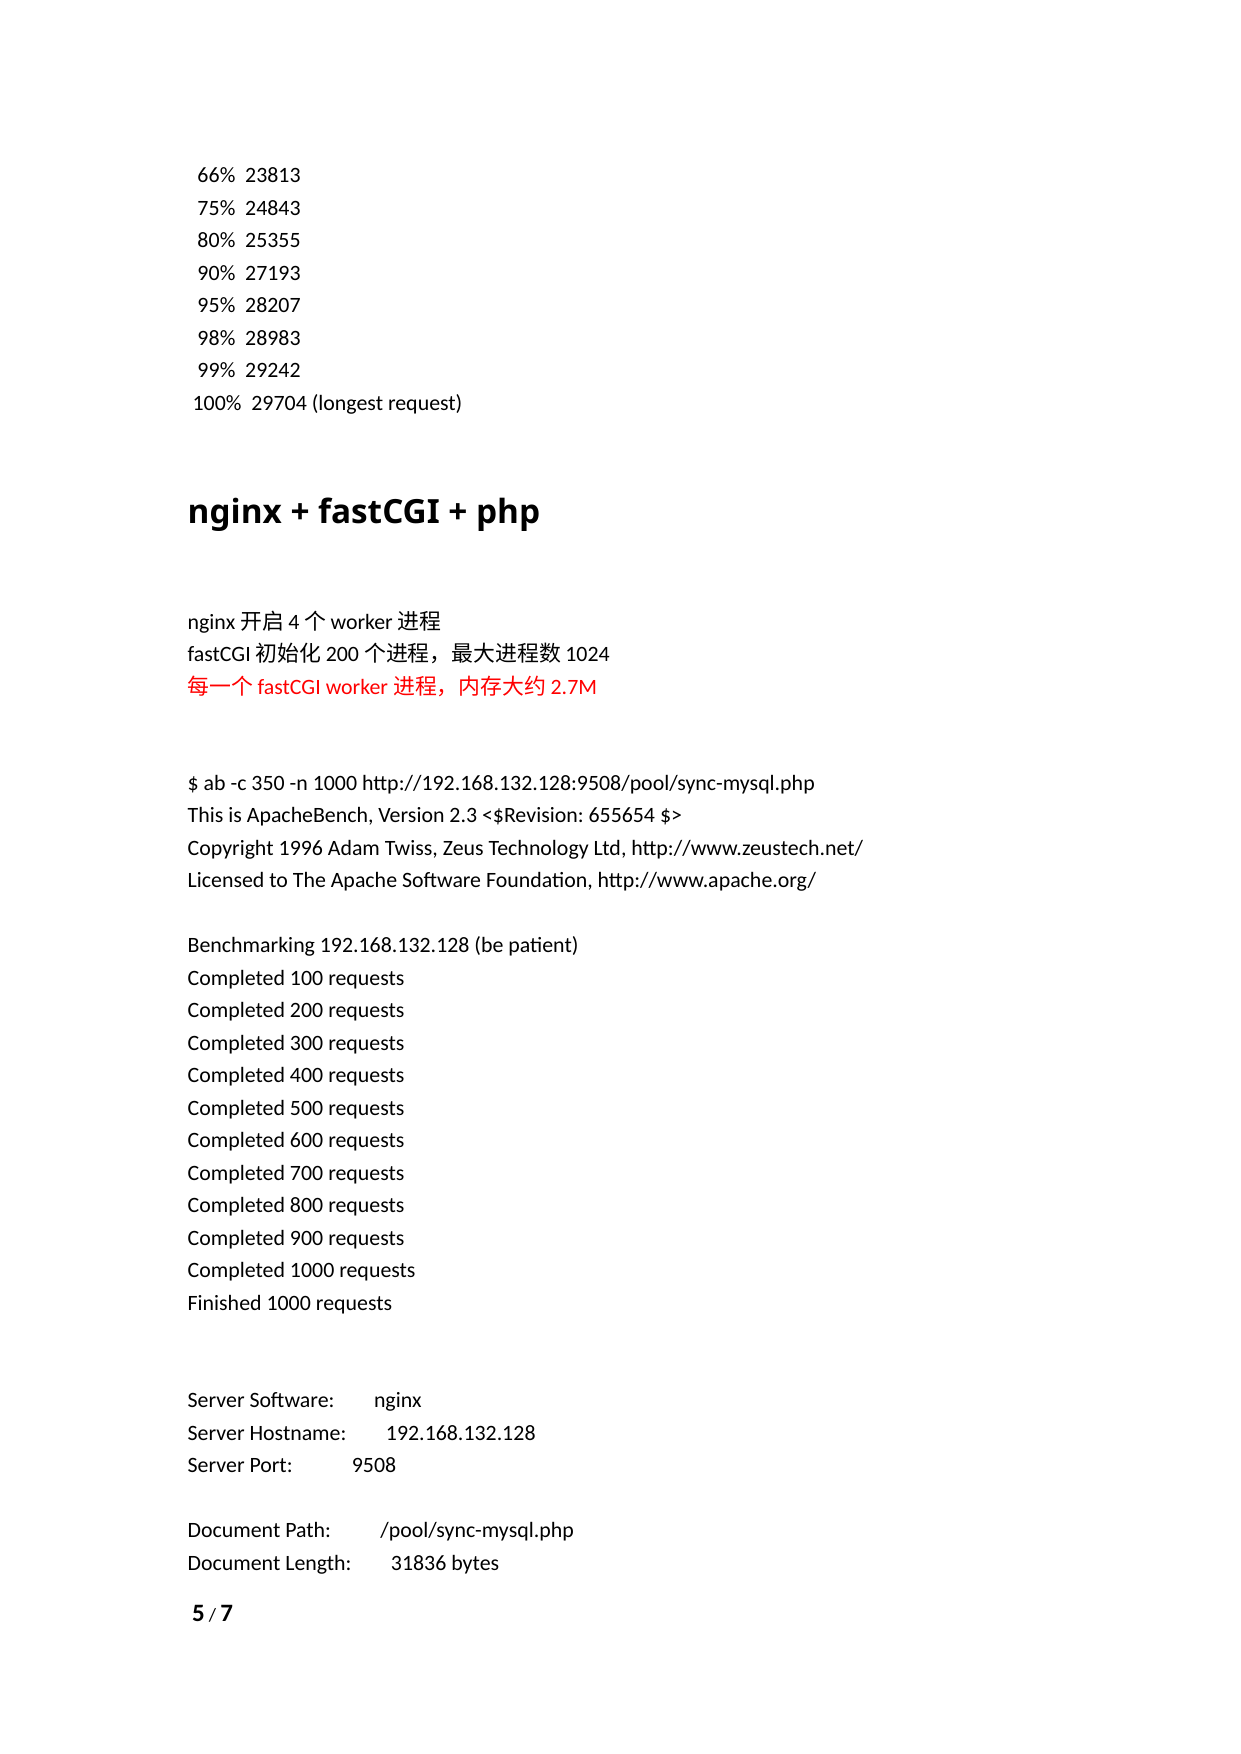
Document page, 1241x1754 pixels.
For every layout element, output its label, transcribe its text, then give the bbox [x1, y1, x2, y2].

text Benchmarking 192.168.132.128 (be patient) [187, 928, 1053, 961]
text Finished 1000 requests [187, 1286, 1053, 1318]
text nginx 开启4 个worker 进程 [187, 603, 1053, 636]
text Completed 400 requests [187, 1058, 1053, 1091]
text Server Hostname: 192.168.132.128 [187, 1416, 1053, 1448]
text Completed 200 requests [187, 993, 1053, 1026]
text Completed 800 requests [187, 1188, 1053, 1221]
text Server Software: nginx [187, 1383, 1053, 1416]
text Document Path: /pool/sync-mysql.php [187, 1513, 1053, 1546]
text Completed 600 requests [187, 1123, 1053, 1156]
text Copyright 1996 Adam Twiss, Zeus Technology Ltd, http://www.zeustech.net/ [187, 831, 1053, 863]
text 95% 28207 [187, 288, 1053, 321]
text Completed 100 requests [187, 961, 1053, 993]
text 每一个fastCGI worker 进程，内存大约2.7M [187, 668, 1053, 701]
text Licensed to The Apache Software Foundation, http://www.apache.org/ [187, 863, 1053, 896]
text This is ApacheBench, Version 2.3 <$Revision: 655654 $> [187, 798, 1053, 831]
text Document Length: 31836 bytes [187, 1546, 1053, 1578]
text 80% 25355 [187, 223, 1053, 256]
text Completed 1000 requests [187, 1253, 1053, 1286]
text 99% 29242 [187, 353, 1053, 386]
text 100% 29704 (longest request) [187, 386, 1053, 418]
text Completed 900 requests [187, 1221, 1053, 1253]
text 66% 23813 [187, 158, 1053, 191]
text 90% 27193 [187, 256, 1053, 288]
text 75% 24843 [187, 191, 1053, 223]
text Completed 300 requests [187, 1026, 1053, 1058]
text Completed 700 requests [187, 1156, 1053, 1188]
text Server Port: 9508 [187, 1448, 1053, 1481]
text $ ab -c 350 -n 1000 http://192.168.132.128:9508/pool/sync-mysql.php [187, 766, 1053, 798]
subtitle nginx + fastCGI + php [187, 478, 1053, 543]
text fastCGI 初始化200 个进程，最大进程数1024 [187, 636, 1053, 668]
text 98% 28983 [187, 321, 1053, 353]
text Completed 500 requests [187, 1091, 1053, 1123]
